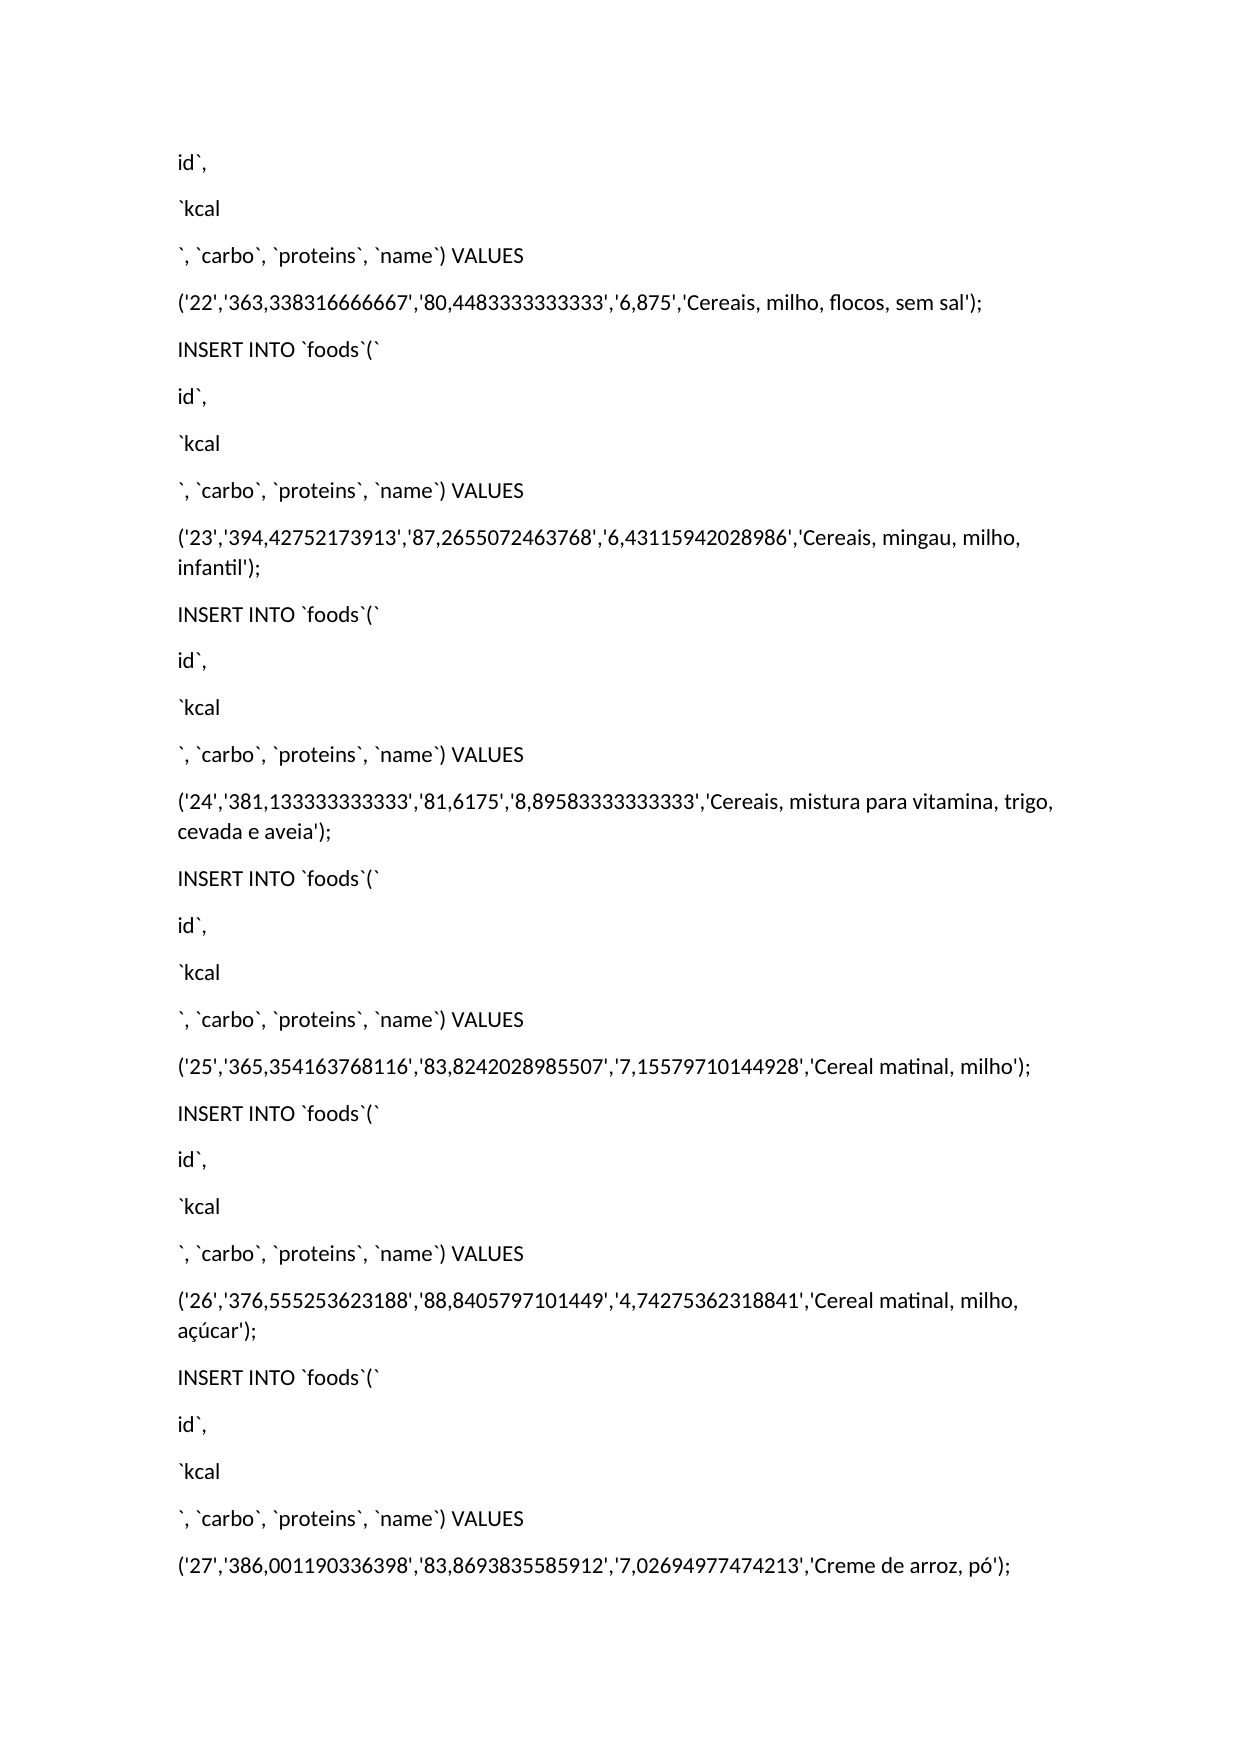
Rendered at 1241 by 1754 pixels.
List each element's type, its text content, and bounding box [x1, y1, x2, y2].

text `, `carbo`, `proteins`, `name`) VALUES [177, 740, 1063, 768]
text `, `carbo`, `proteins`, `name`) VALUES [177, 1239, 1063, 1267]
text INSERT INTO `foods`(` [177, 600, 1063, 628]
text `, `carbo`, `proteins`, `name`) VALUES [177, 1504, 1063, 1532]
text ('27','386,001190336398','83,8693835585912','7,02694977474213','Creme de arroz, pó'); [177, 1551, 1063, 1579]
text `, `carbo`, `proteins`, `name`) VALUES [177, 241, 1063, 269]
text `kcal [177, 1192, 1063, 1220]
text ('22','363,338316666667','80,4483333333333','6,875','Cereais, milho, flocos, sem sal'); [177, 288, 1063, 316]
text ('26','376,555253623188','88,8405797101449','4,74275362318841','Cereal matinal, milho, açúcar'); [177, 1286, 1063, 1344]
text `, `carbo`, `proteins`, `name`) VALUES [177, 1005, 1063, 1033]
text INSERT INTO `foods`(` [177, 1363, 1063, 1391]
text `, `carbo`, `proteins`, `name`) VALUES [177, 476, 1063, 504]
text `kcal [177, 693, 1063, 721]
text INSERT INTO `foods`(` [177, 335, 1063, 363]
text id`, [177, 1410, 1063, 1438]
text id`, [177, 1146, 1063, 1173]
text `kcal [177, 1457, 1063, 1485]
text `kcal [177, 194, 1063, 222]
text `kcal [177, 429, 1063, 457]
text id`, [177, 148, 1063, 176]
text INSERT INTO `foods`(` [177, 1099, 1063, 1127]
text id`, [177, 647, 1063, 674]
text `kcal [177, 958, 1063, 986]
text ('23','394,42752173913','87,2655072463768','6,43115942028986','Cereais, mingau, milho, infantil'); [177, 523, 1063, 581]
text id`, [177, 382, 1063, 410]
text ('25','365,354163768116','83,8242028985507','7,15579710144928','Cereal matinal, milho'); [177, 1052, 1063, 1080]
text id`, [177, 911, 1063, 939]
text ('24','381,133333333333','81,6175','8,89583333333333','Cereais, mistura para vitamina, trigo, cevada e aveia'); [177, 787, 1063, 845]
text INSERT INTO `foods`(` [177, 864, 1063, 892]
